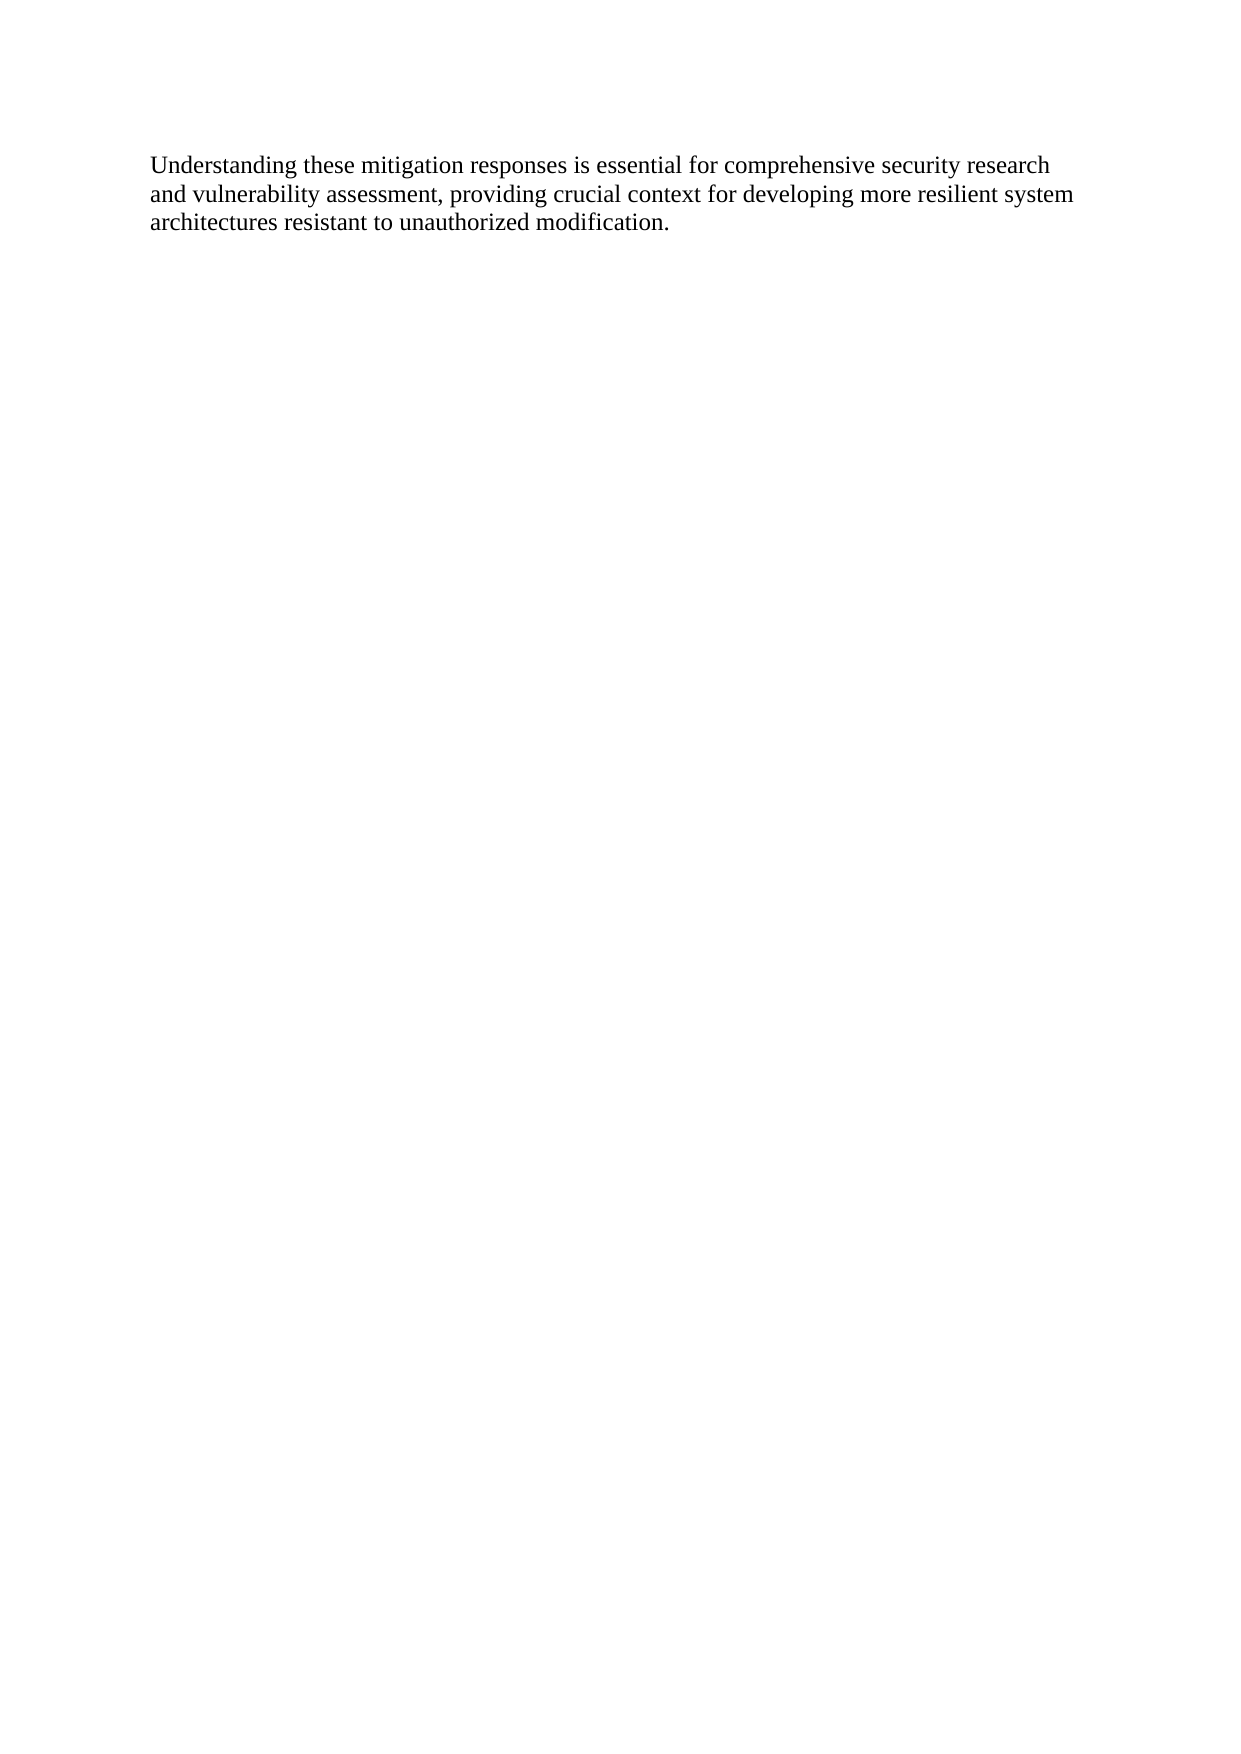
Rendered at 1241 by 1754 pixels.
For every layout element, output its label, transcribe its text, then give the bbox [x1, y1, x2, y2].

text Understanding these mitigation responses is essential for comprehensive security research and vulnerability assessment, providing crucial context for developing more resilient system architectures resistant to unauthorized modification. [150, 150, 1090, 236]
